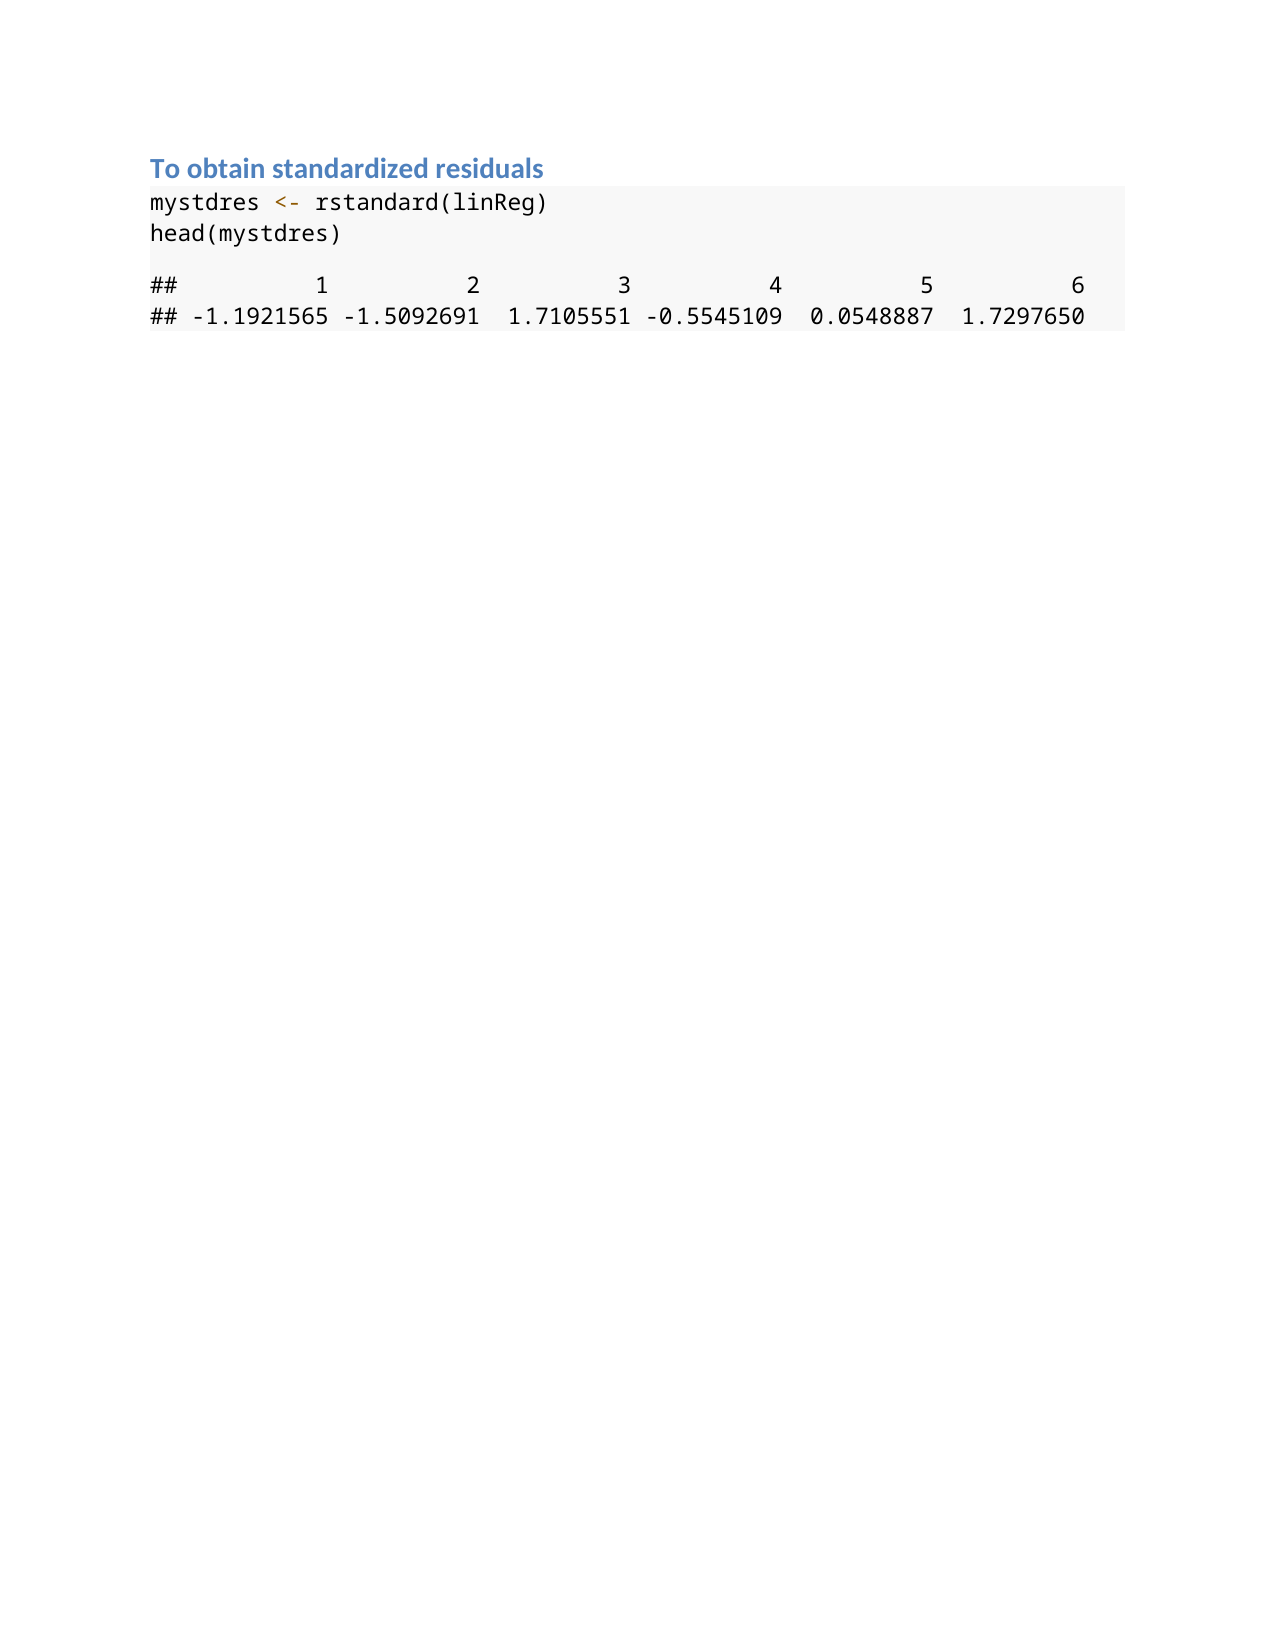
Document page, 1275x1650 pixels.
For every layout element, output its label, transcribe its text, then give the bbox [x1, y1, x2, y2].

text ## 1 2 3 4 5 6 ## -1.1921565 -1.5092691 1.7105551 -0.5545109 0.0548887 1.7297650 [150, 269, 1125, 331]
subtitle To obtain standardized residuals [150, 150, 1125, 186]
text mystdres <- rstandard(linReg) head(mystdres) [342, 186, 1125, 248]
